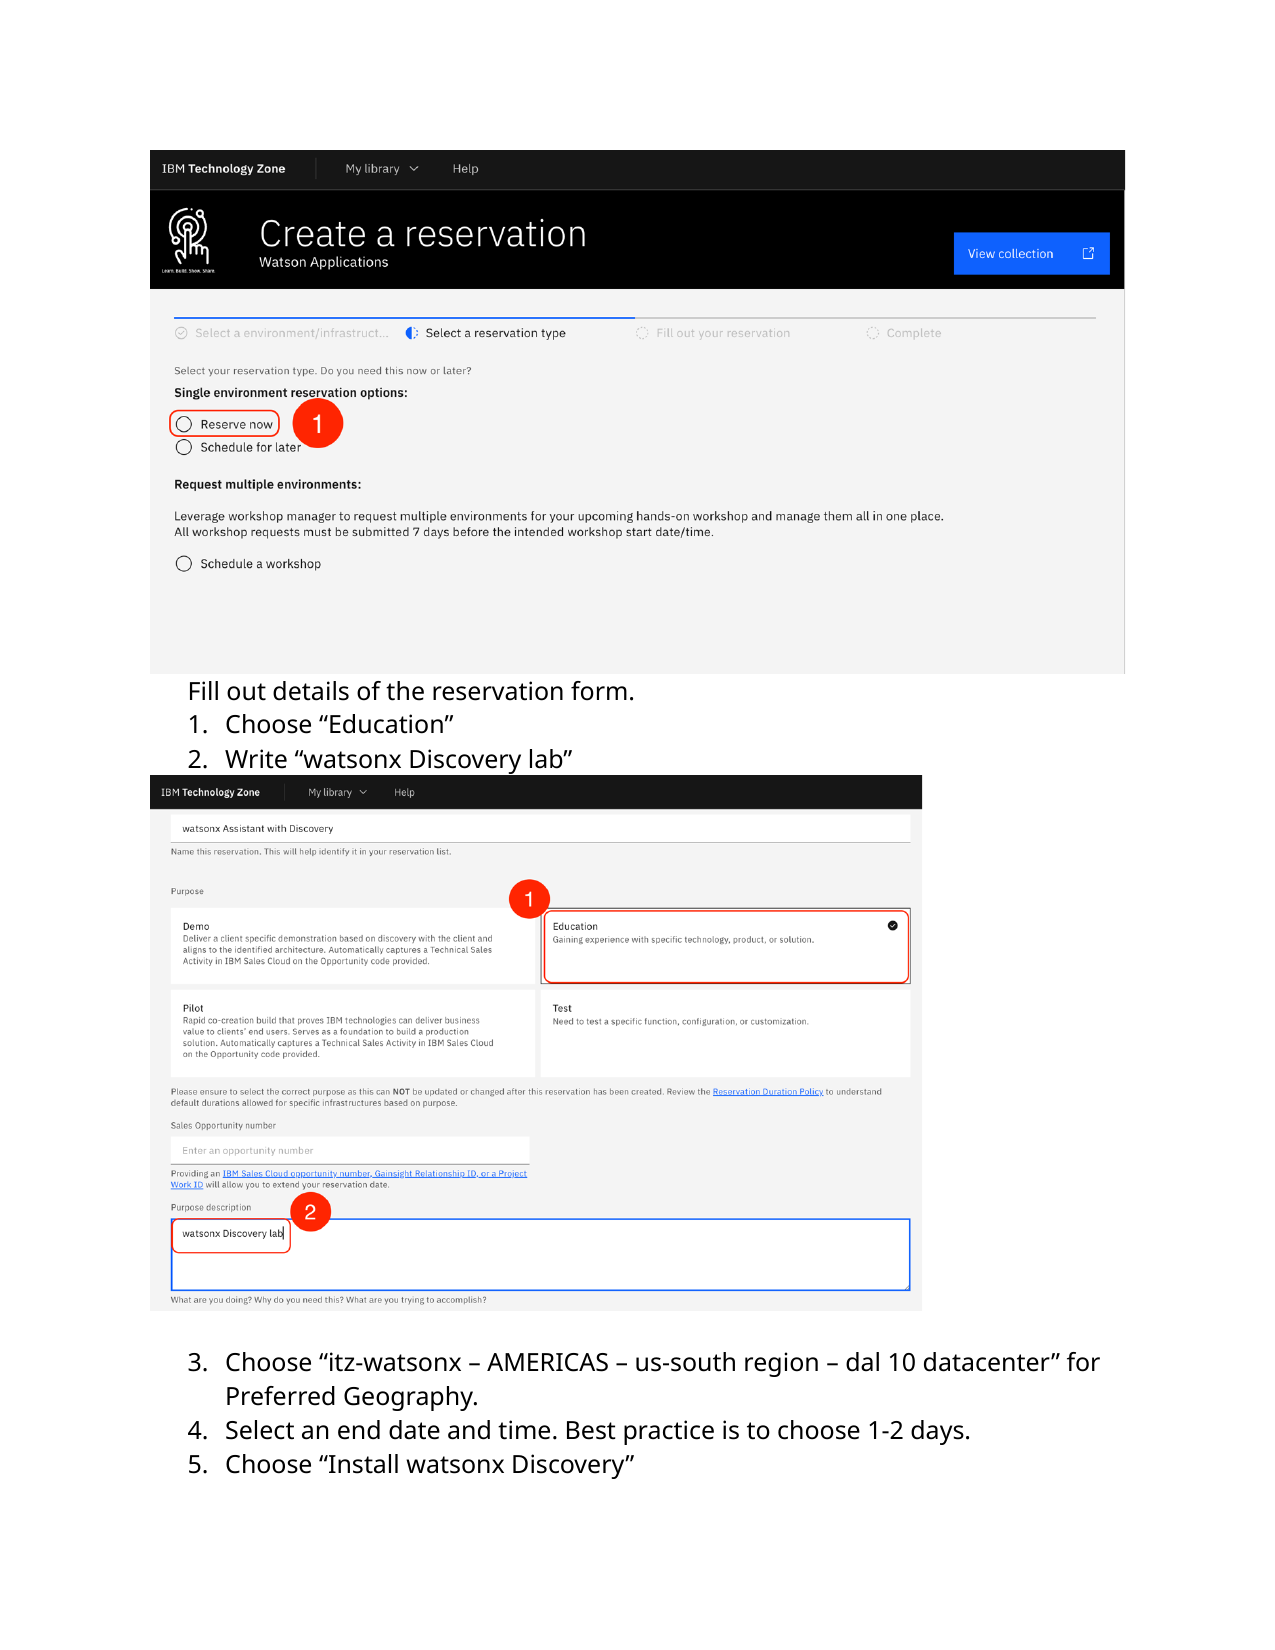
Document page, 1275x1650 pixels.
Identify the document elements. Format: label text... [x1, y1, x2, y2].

list Select an end date and time. Best practice is to choose 1-2 days. [187, 1413, 1125, 1447]
list Choose “itz-watsonx – AMERICAS – us-south region – dal 10 datacenter” for Preferred Geography. [187, 1344, 1125, 1413]
list Write “watsonx Discovery lab” [187, 741, 1125, 775]
list Choose “Education” [187, 707, 1125, 741]
text Fill out details of the reservation form. [187, 674, 1125, 707]
list Choose “Install watsonx Discovery” [187, 1447, 1125, 1481]
picture [150, 775, 923, 1311]
picture [150, 150, 1125, 674]
